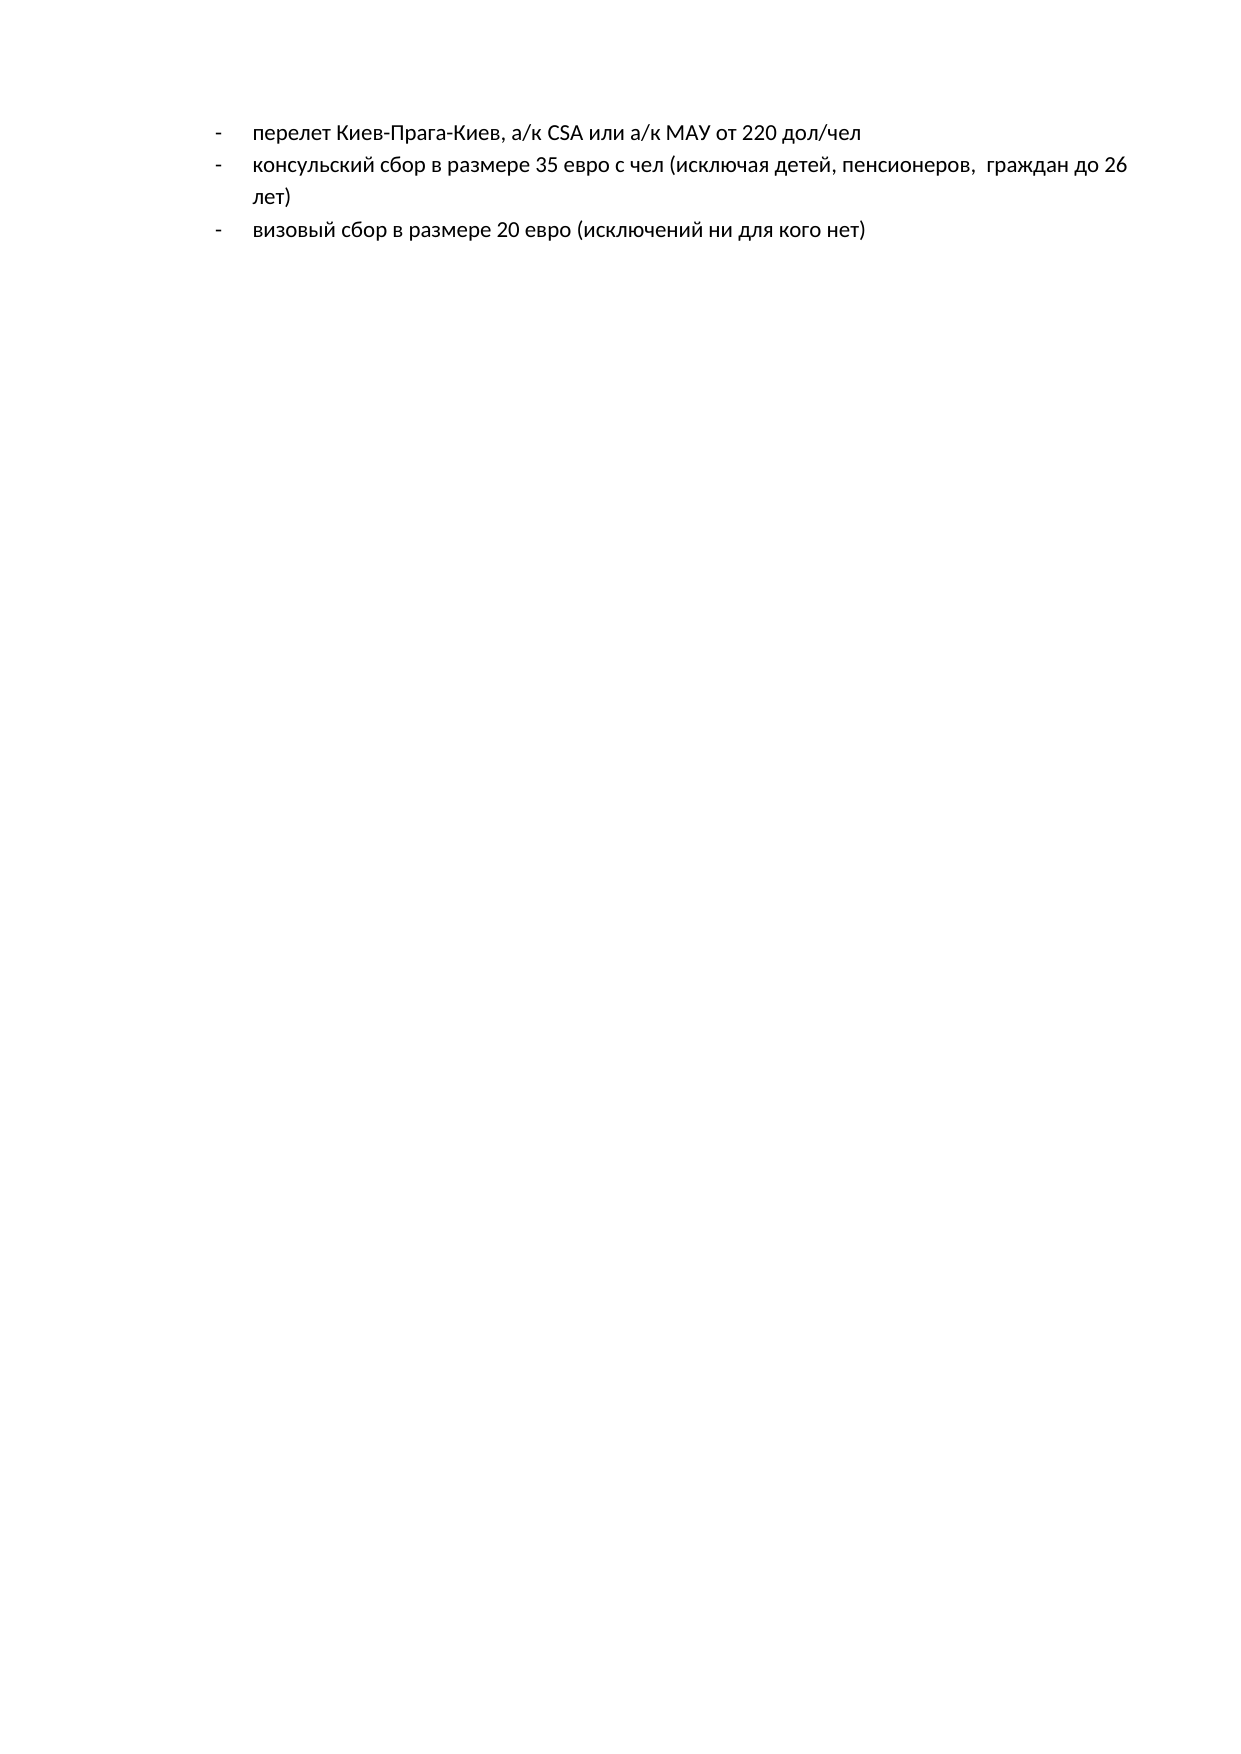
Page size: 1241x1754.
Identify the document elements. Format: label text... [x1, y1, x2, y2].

list консульский сбор в размере 35 евро с чел (исключая детей, пенсионеров, граждан до 26 лет) [215, 150, 1152, 211]
list визовый сбор в размере 20 евро (исключений ни для кого нет) [215, 215, 1152, 243]
list перелет Киев-Прага-Киев, а/к CSA или а/к МАУ от 220 дол/чел [215, 118, 1152, 146]
